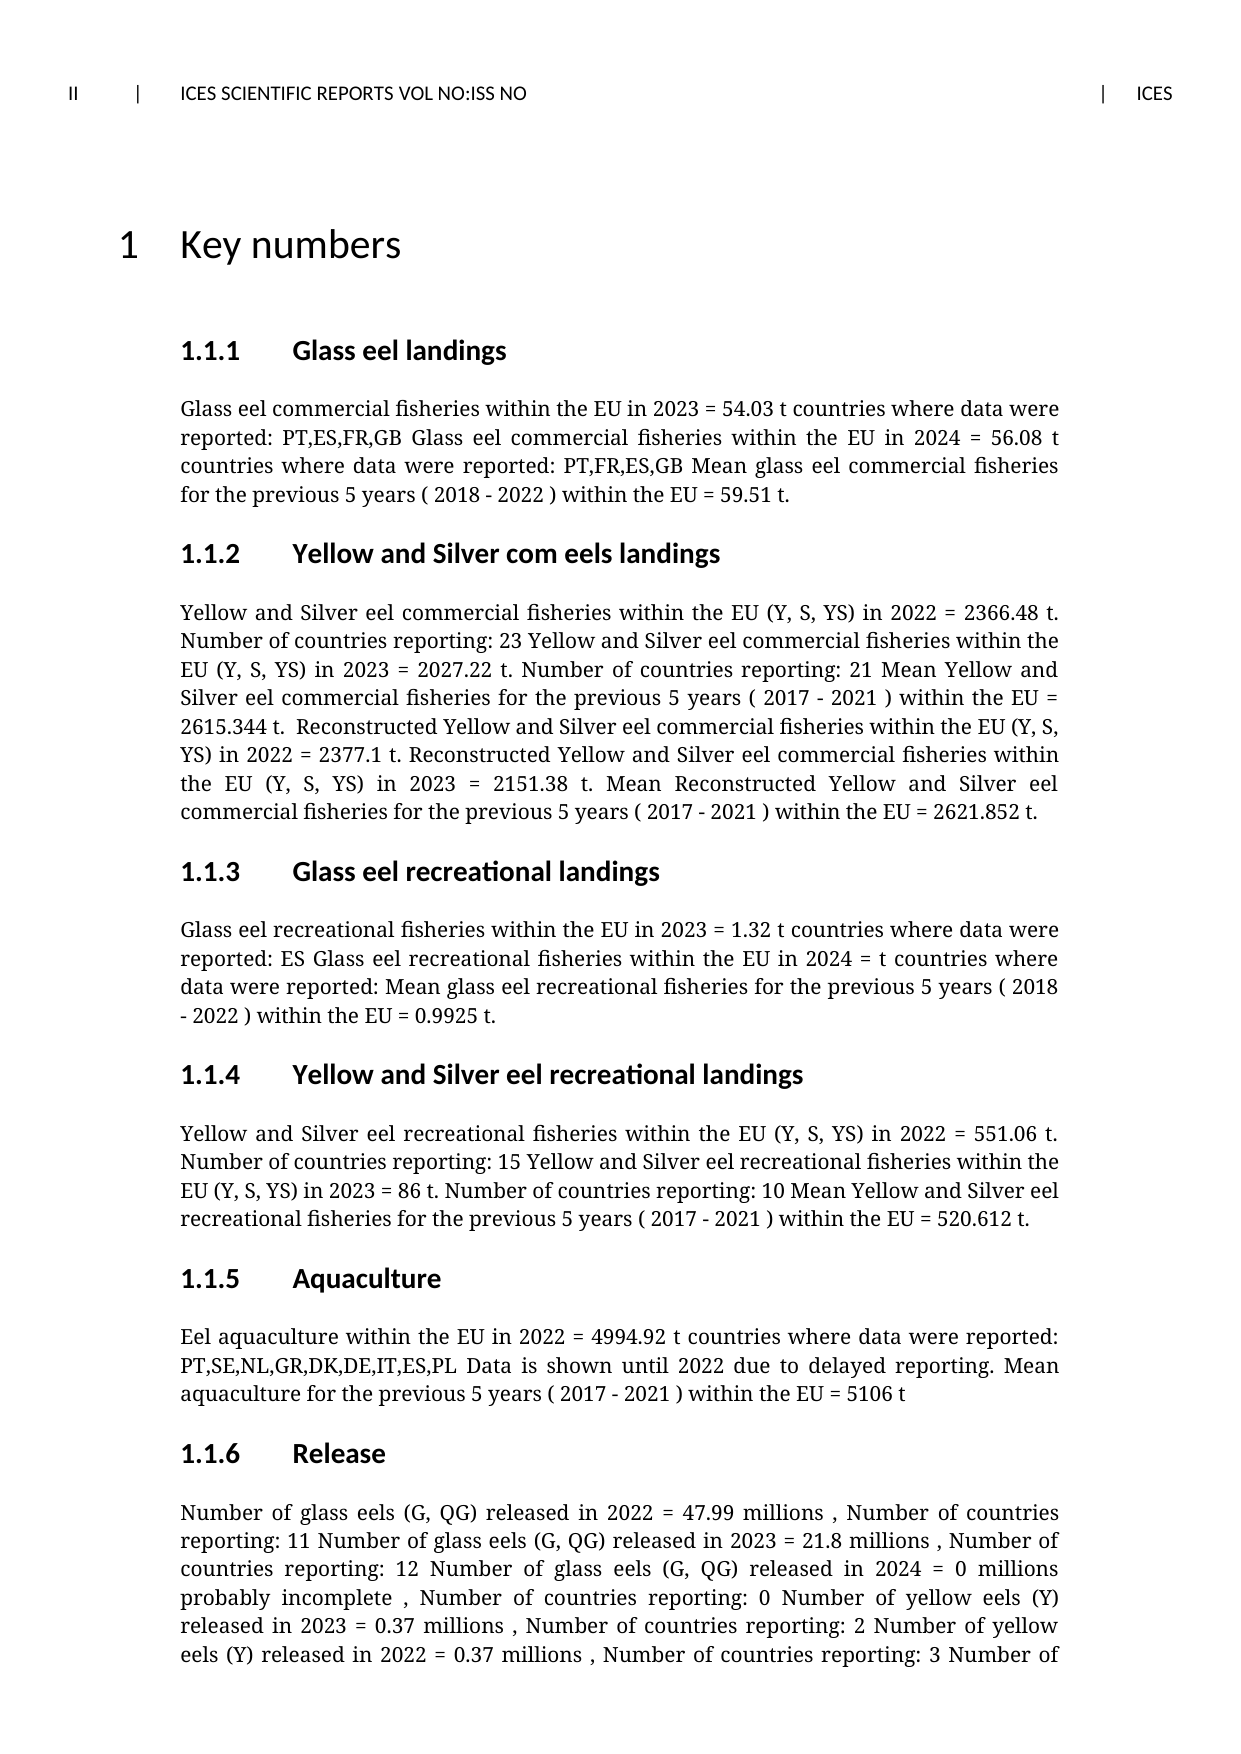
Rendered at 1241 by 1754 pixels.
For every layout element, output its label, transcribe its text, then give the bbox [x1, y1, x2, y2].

subtitle Aquaculture [180, 1260, 1060, 1295]
subtitle Key numbers [139, 218, 1060, 269]
subtitle Glass eel recreational landings [180, 853, 1060, 888]
subtitle Yellow and Silver com eels landings [180, 535, 1060, 571]
subtitle Release [180, 1435, 1060, 1471]
subtitle Glass eel landings [180, 332, 1060, 367]
subtitle Yellow and Silver eel recreational landings [180, 1056, 1060, 1092]
